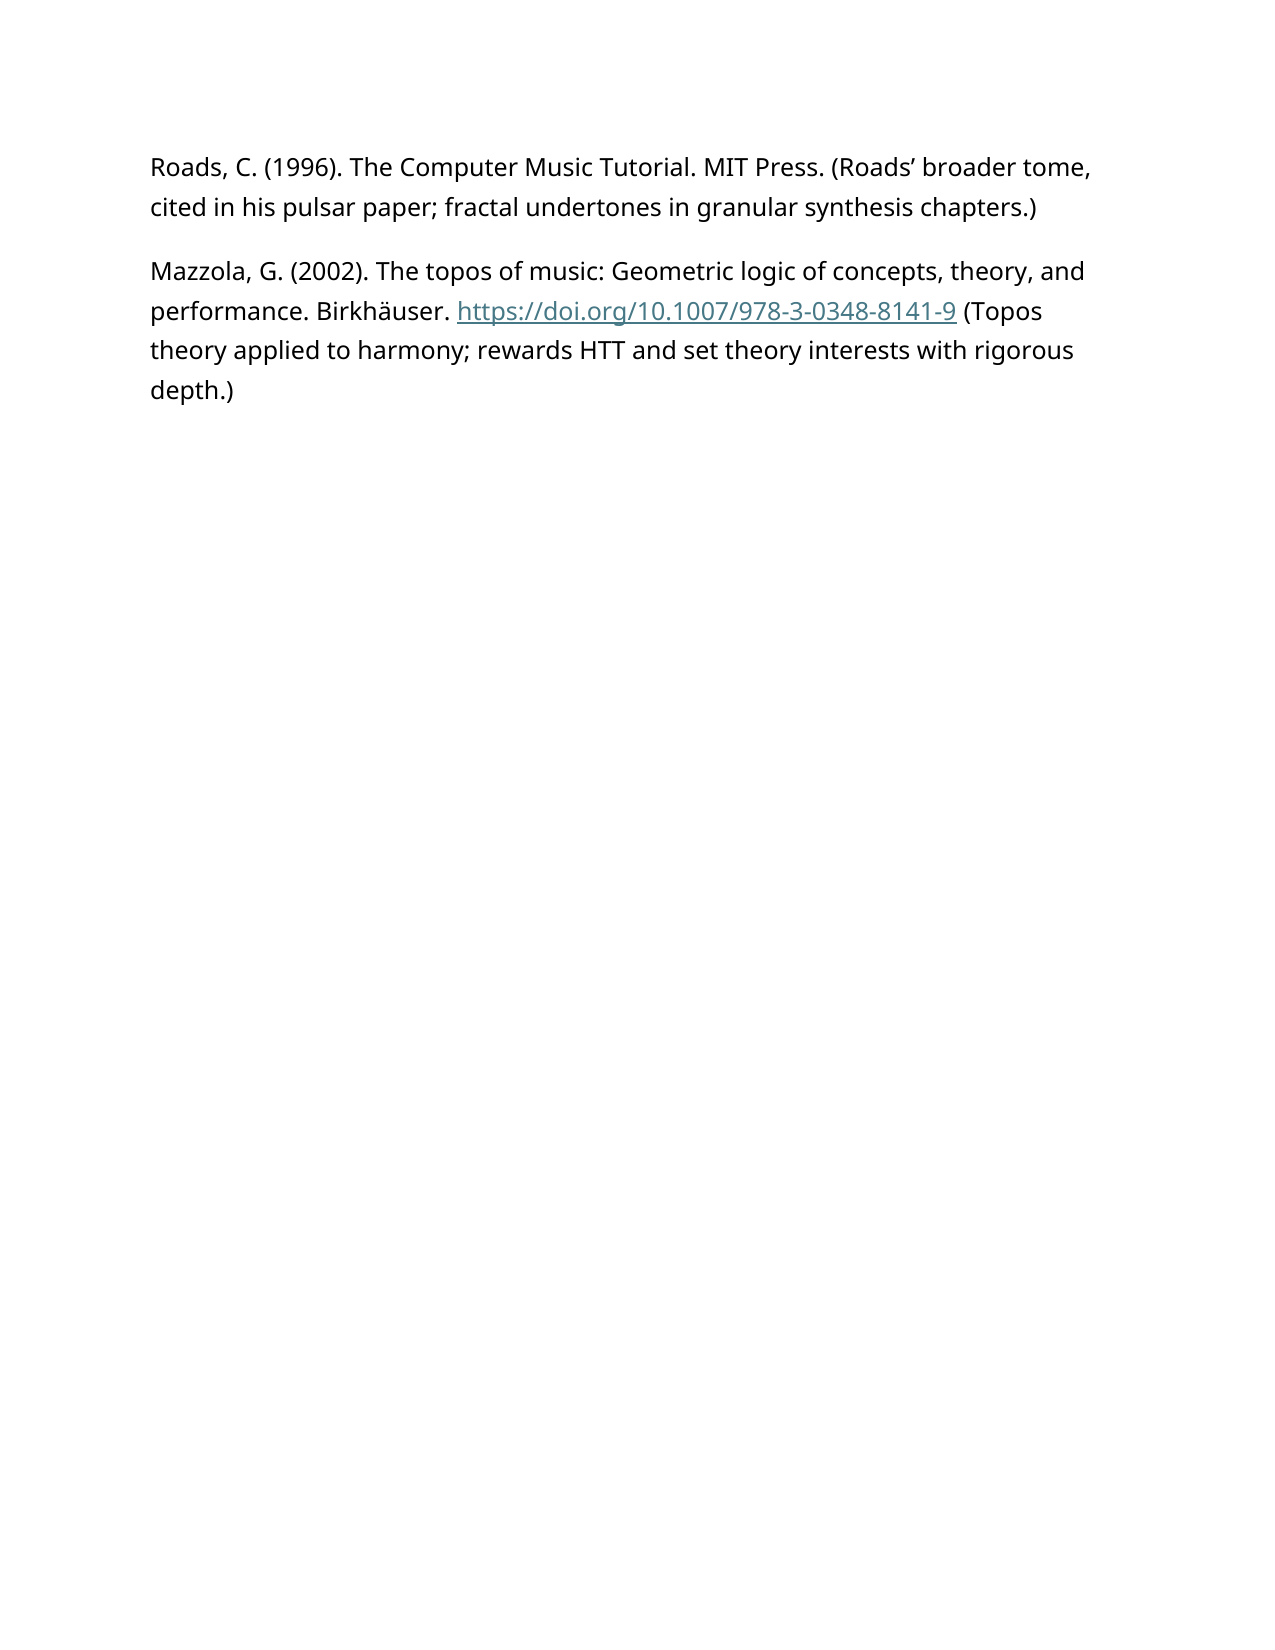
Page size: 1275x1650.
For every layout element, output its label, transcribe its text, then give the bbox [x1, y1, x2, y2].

text Roads, C. (1996). The Computer Music Tutorial. MIT Press. (Roads’ broader tome, cited in his pulsar paper; fractal undertones in granular synthesis chapters.) [150, 150, 1125, 223]
text Mazzola, G. (2002). The topos of music: Geometric logic of concepts, theory, and performance. Birkhäuser. https://doi.org/10.1007/978-3-0348-8141-9 (Topos theory applied to harmony; rewards HTT and set theory interests with rigorous depth.) [150, 254, 1125, 406]
